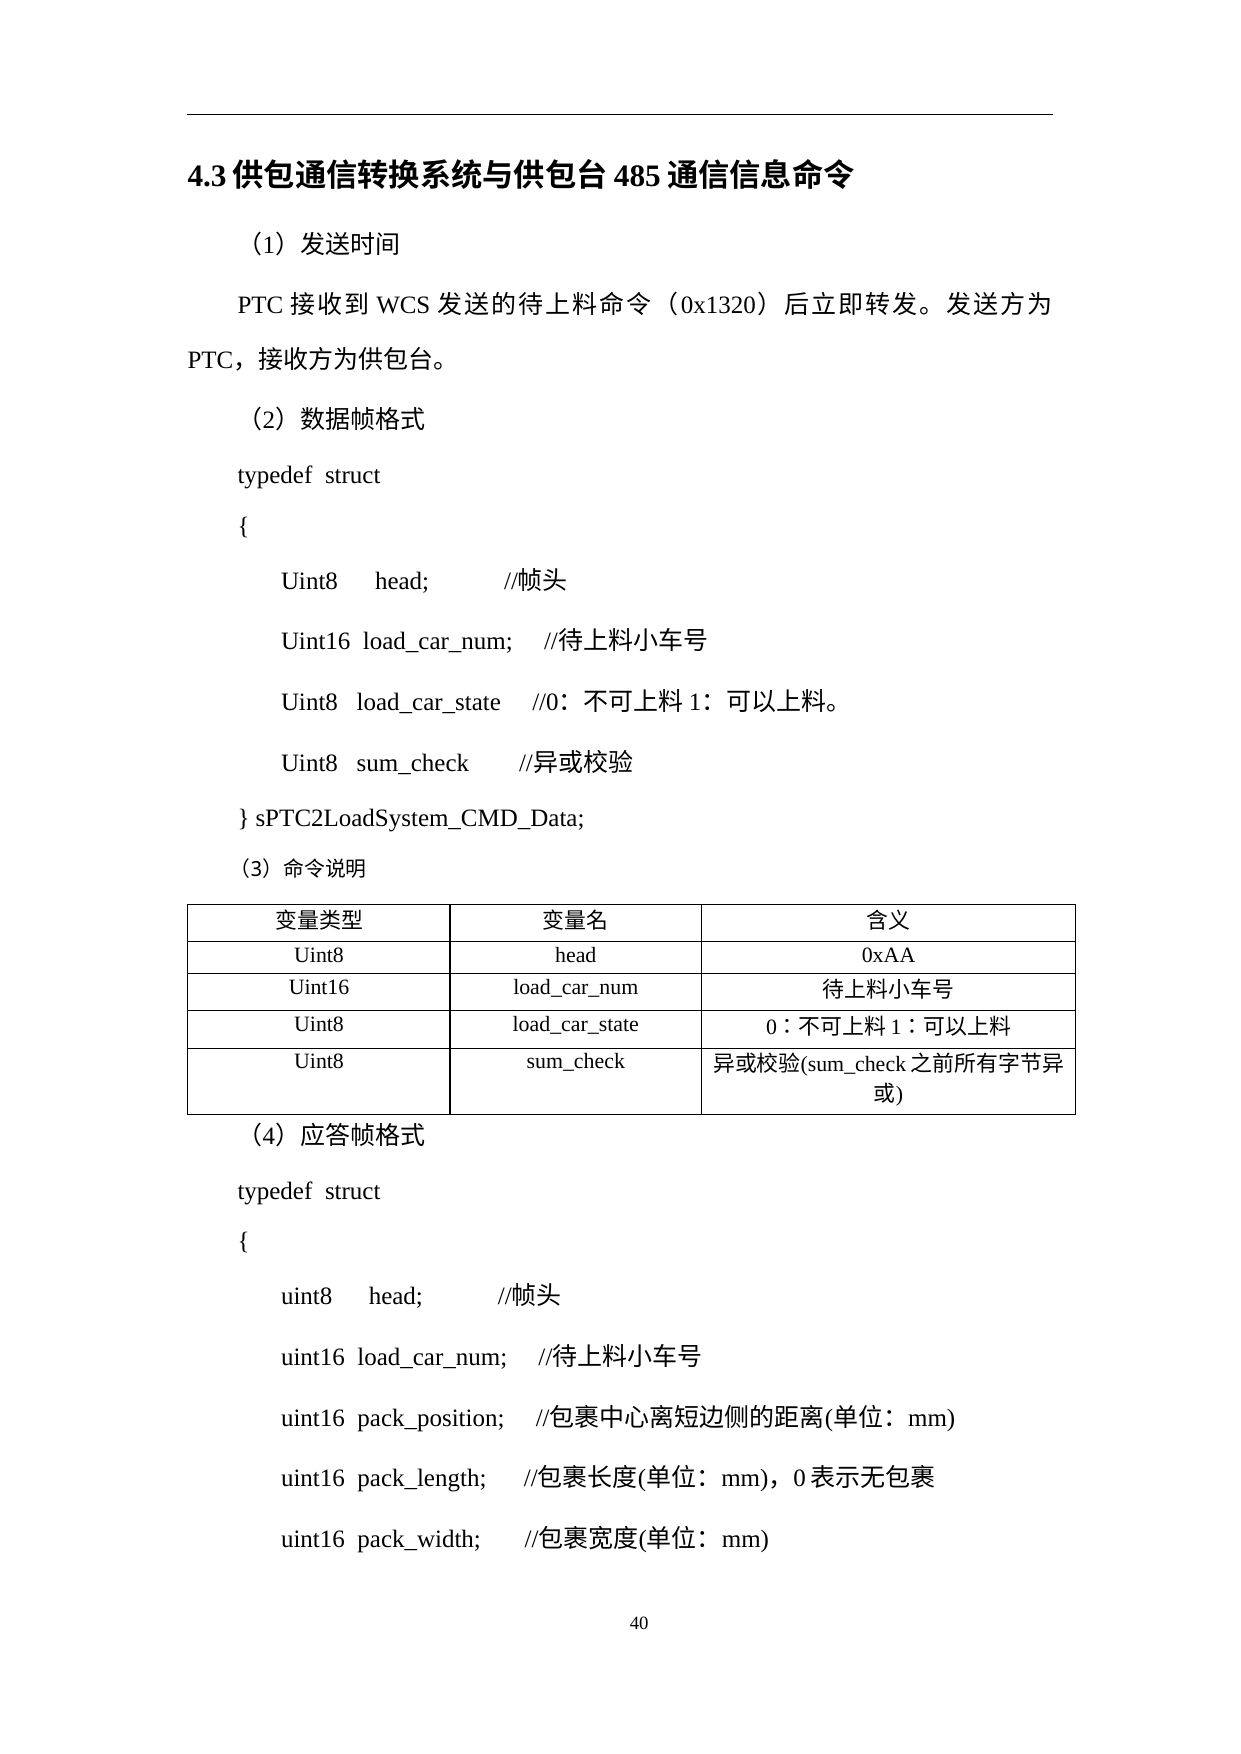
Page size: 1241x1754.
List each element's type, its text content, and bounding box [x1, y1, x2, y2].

text uint8 head; //帧头 [187, 1276, 1053, 1312]
table_cell 0：不可上料1：可以上料 [702, 1011, 1075, 1047]
text { [187, 1226, 1053, 1255]
text （2）数据帧格式 [187, 400, 1053, 436]
text typedef struct [187, 1176, 1053, 1205]
text uint16 pack_length; //包裹长度(单位：mm)，0表示无包裹 [187, 1458, 1053, 1494]
text uint16 load_car_num; //待上料小车号 [187, 1336, 1053, 1373]
table_cell Uint16 [188, 974, 449, 1010]
table_cell 异或校验(sum_check之前所有字节异或) [702, 1049, 1075, 1114]
table_cell Uint8 [188, 1049, 449, 1114]
text PTC接收到WCS发送的待上料命令（0x1320）后立即转发。发送方为PTC，接收方为供包台。 [187, 285, 1053, 375]
text Uint8 load_car_state //0：不可上料1：可以上料。 [187, 681, 1053, 718]
table_cell Uint8 [188, 1011, 449, 1047]
text { [187, 511, 1053, 539]
text uint16 pack_position; //包裹中心离短边侧的距离(单位：mm) [187, 1397, 1053, 1433]
table_cell 0xAA [702, 942, 1075, 973]
text typedef struct [187, 460, 1053, 490]
text （3）命令说明 [187, 852, 1053, 882]
text } sPTC2LoadSystem_CMD_Data; [187, 803, 1053, 831]
text Uint8 head; //帧头 [187, 560, 1053, 596]
table_cell load_car_num [451, 974, 701, 1010]
table_header 变量类型 [188, 905, 449, 941]
table_cell load_car_state [451, 1011, 701, 1047]
text Uint16 load_car_num; //待上料小车号 [187, 621, 1053, 657]
table_cell 待上料小车号 [702, 974, 1075, 1010]
table_cell Uint8 [188, 942, 449, 973]
text Uint8 sum_check //异或校验 [187, 742, 1053, 778]
table_header 含义 [702, 905, 1075, 941]
table_cell sum_check [451, 1049, 701, 1114]
subtitle 4.3供包通信转换系统与供包台485通信信息命令 [187, 150, 1053, 195]
text uint16 pack_width; //包裹宽度(单位：mm) [187, 1518, 1053, 1554]
table_cell head [451, 942, 701, 973]
text （4）应答帧格式 [187, 1115, 1053, 1152]
table_header 变量名 [451, 905, 701, 941]
text （1）发送时间 [187, 224, 1053, 260]
